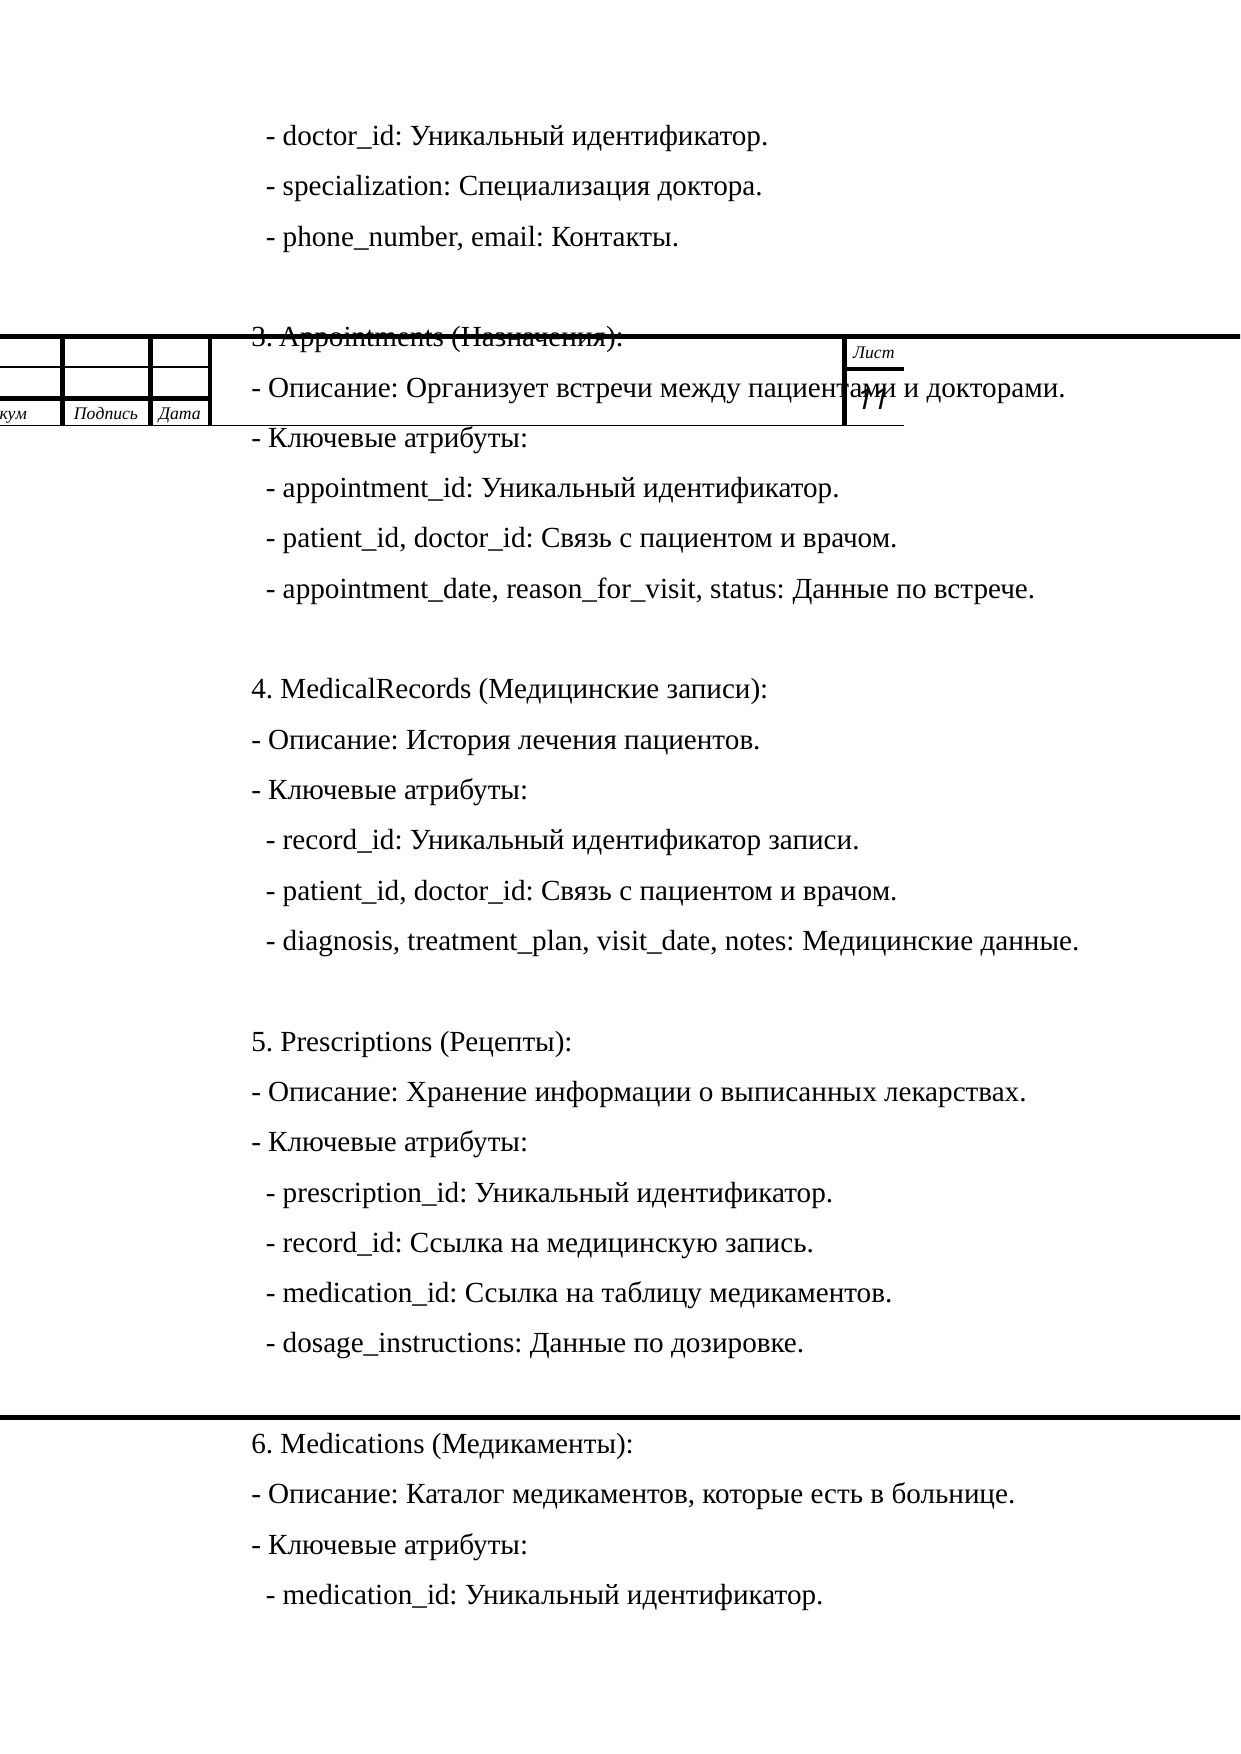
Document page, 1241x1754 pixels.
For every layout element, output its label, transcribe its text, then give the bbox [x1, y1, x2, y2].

text - phone_number, email: Контакты. [177, 219, 1152, 252]
text - patient_id, doctor_id: Связь с пациентом и врачом. [177, 873, 1152, 906]
text - medication_id: Уникальный идентификатор. [177, 1577, 1152, 1611]
text - medication_id: Ссылка на таблицу медикаментов. [177, 1275, 1152, 1309]
text - patient_id, doctor_id: Связь с пациентом и врачом. [177, 521, 1152, 554]
text - Описание: Организует встречи между пациентами и докторами. [212, 370, 842, 403]
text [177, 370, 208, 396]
text - appointment_id: Уникальный идентификатор. [177, 470, 1152, 504]
text - Описание: Организует встречи между пациентами и докторами. [847, 370, 1152, 403]
text - Описание: История лечения пациентов. [177, 722, 1152, 755]
text 5. Prescriptions (Рецепты): [177, 1024, 1152, 1057]
text - doctor_id: Уникальный идентификатор. [177, 118, 1152, 152]
text - Ключевые атрибуты: [177, 772, 1152, 806]
text - dosage_instructions: Данные по дозировке. [177, 1326, 1152, 1359]
text - Описание: Хранение информации о выписанных лекарствах. [177, 1074, 1152, 1108]
text - Ключевые атрибуты: [177, 1527, 1152, 1560]
text 3. Appointments (Назначения): [177, 319, 1152, 353]
text - appointment_date, reason_for_visit, status: Данные по встрече. [177, 571, 1152, 604]
text - record_id: Уникальный идентификатор записи. [177, 822, 1152, 856]
text - record_id: Ссылка на медицинскую запись. [177, 1225, 1152, 1258]
text - Описание: Каталог медикаментов, которые есть в больнице. [177, 1477, 1152, 1510]
text 4. MedicalRecords (Медицинские записи): [177, 672, 1152, 705]
text 6. Medications (Медикаменты): [177, 1426, 1152, 1460]
text - diagnosis, treatment_plan, visit_date, notes: Медицинские данные. [177, 923, 1152, 957]
text - prescription_id: Уникальный идентификатор. [177, 1175, 1152, 1208]
text - Ключевые атрибуты: [177, 420, 1152, 453]
text - specialization: Специализация доктора. [177, 168, 1152, 202]
text - Ключевые атрибуты: [177, 1124, 1152, 1158]
